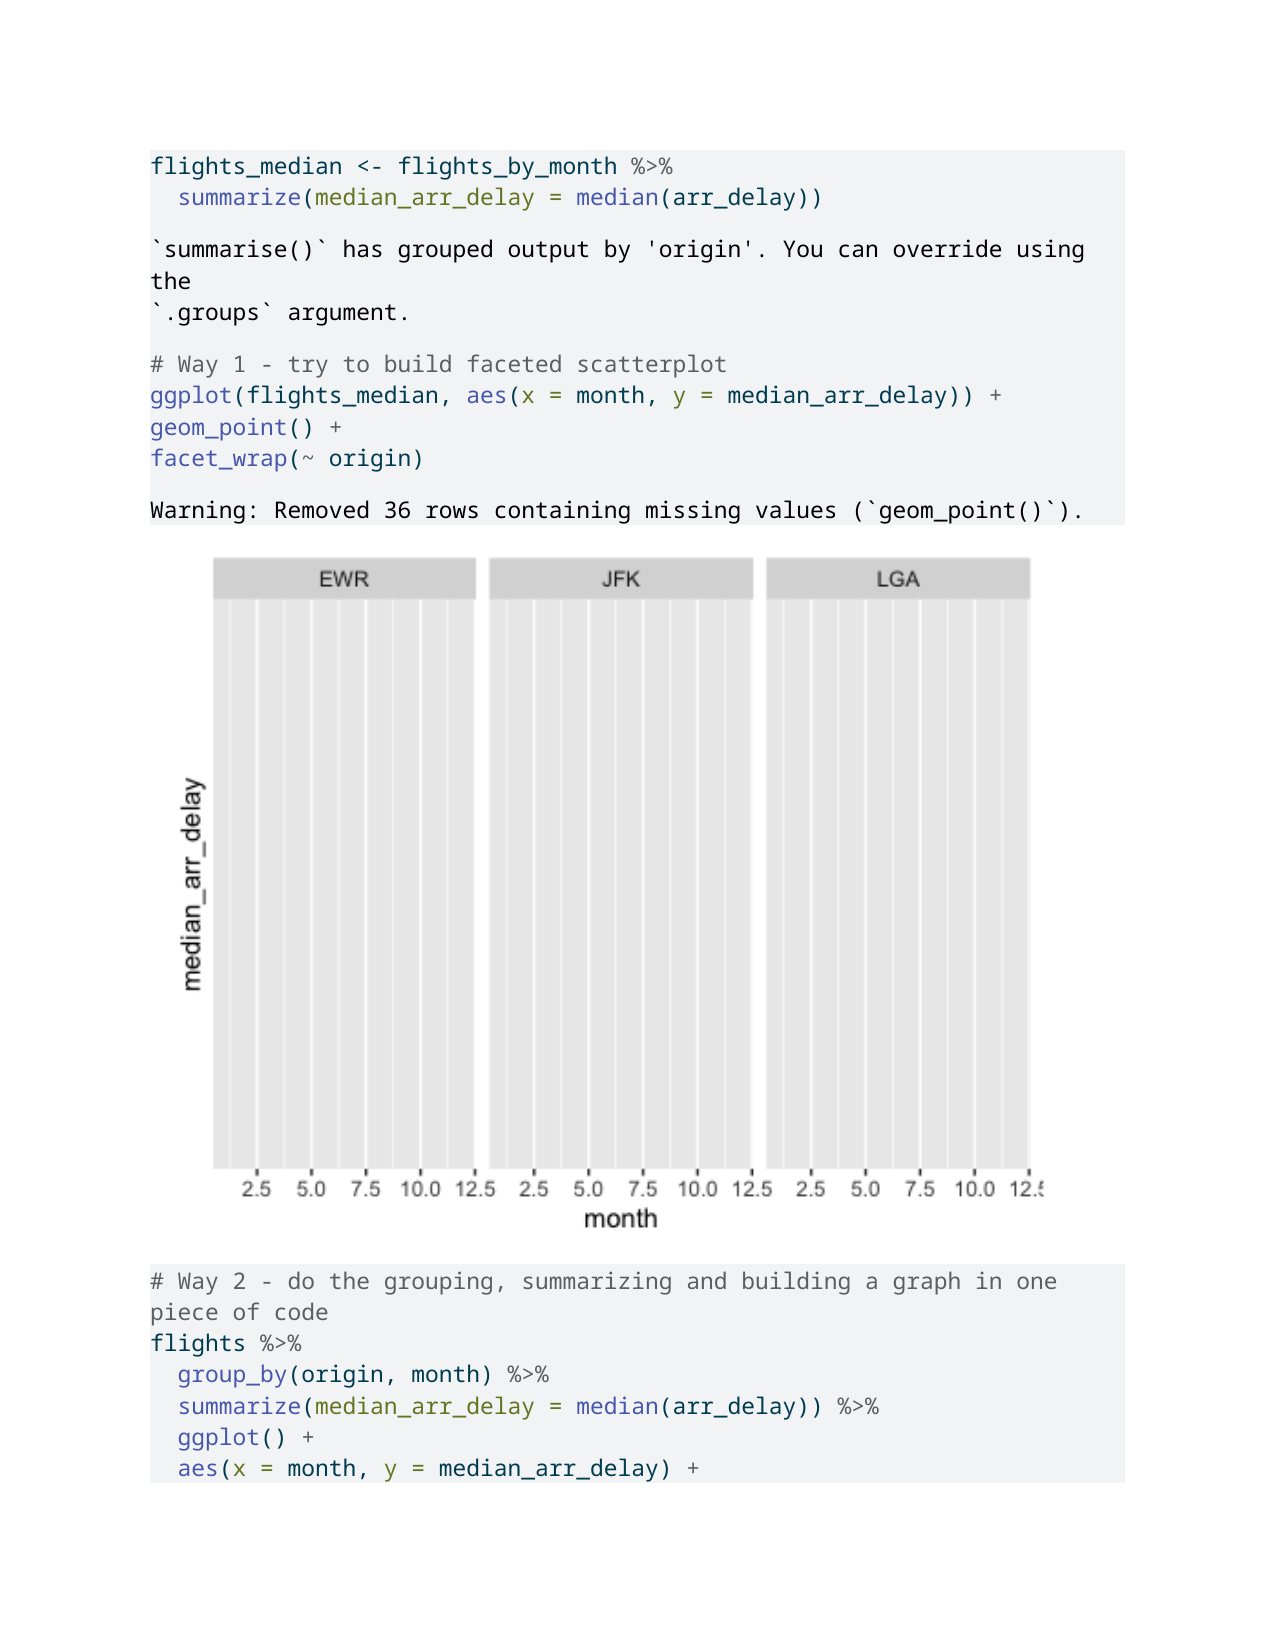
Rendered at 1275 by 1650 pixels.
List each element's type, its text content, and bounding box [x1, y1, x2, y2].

text `summarise()` has grouped output by 'origin'. You can override using the `.groups` argument. [150, 233, 1125, 327]
text Warning: Removed 36 rows containing missing values (`geom_point()`). [150, 494, 1125, 525]
text # Way 1 - try to build faceted scatterplot ggplot(flights_median, aes(x = month, y = median_arr_delay)) + geom_point() + facet_wrap(~ origin) [342, 348, 1125, 473]
picture [168, 545, 1044, 1246]
